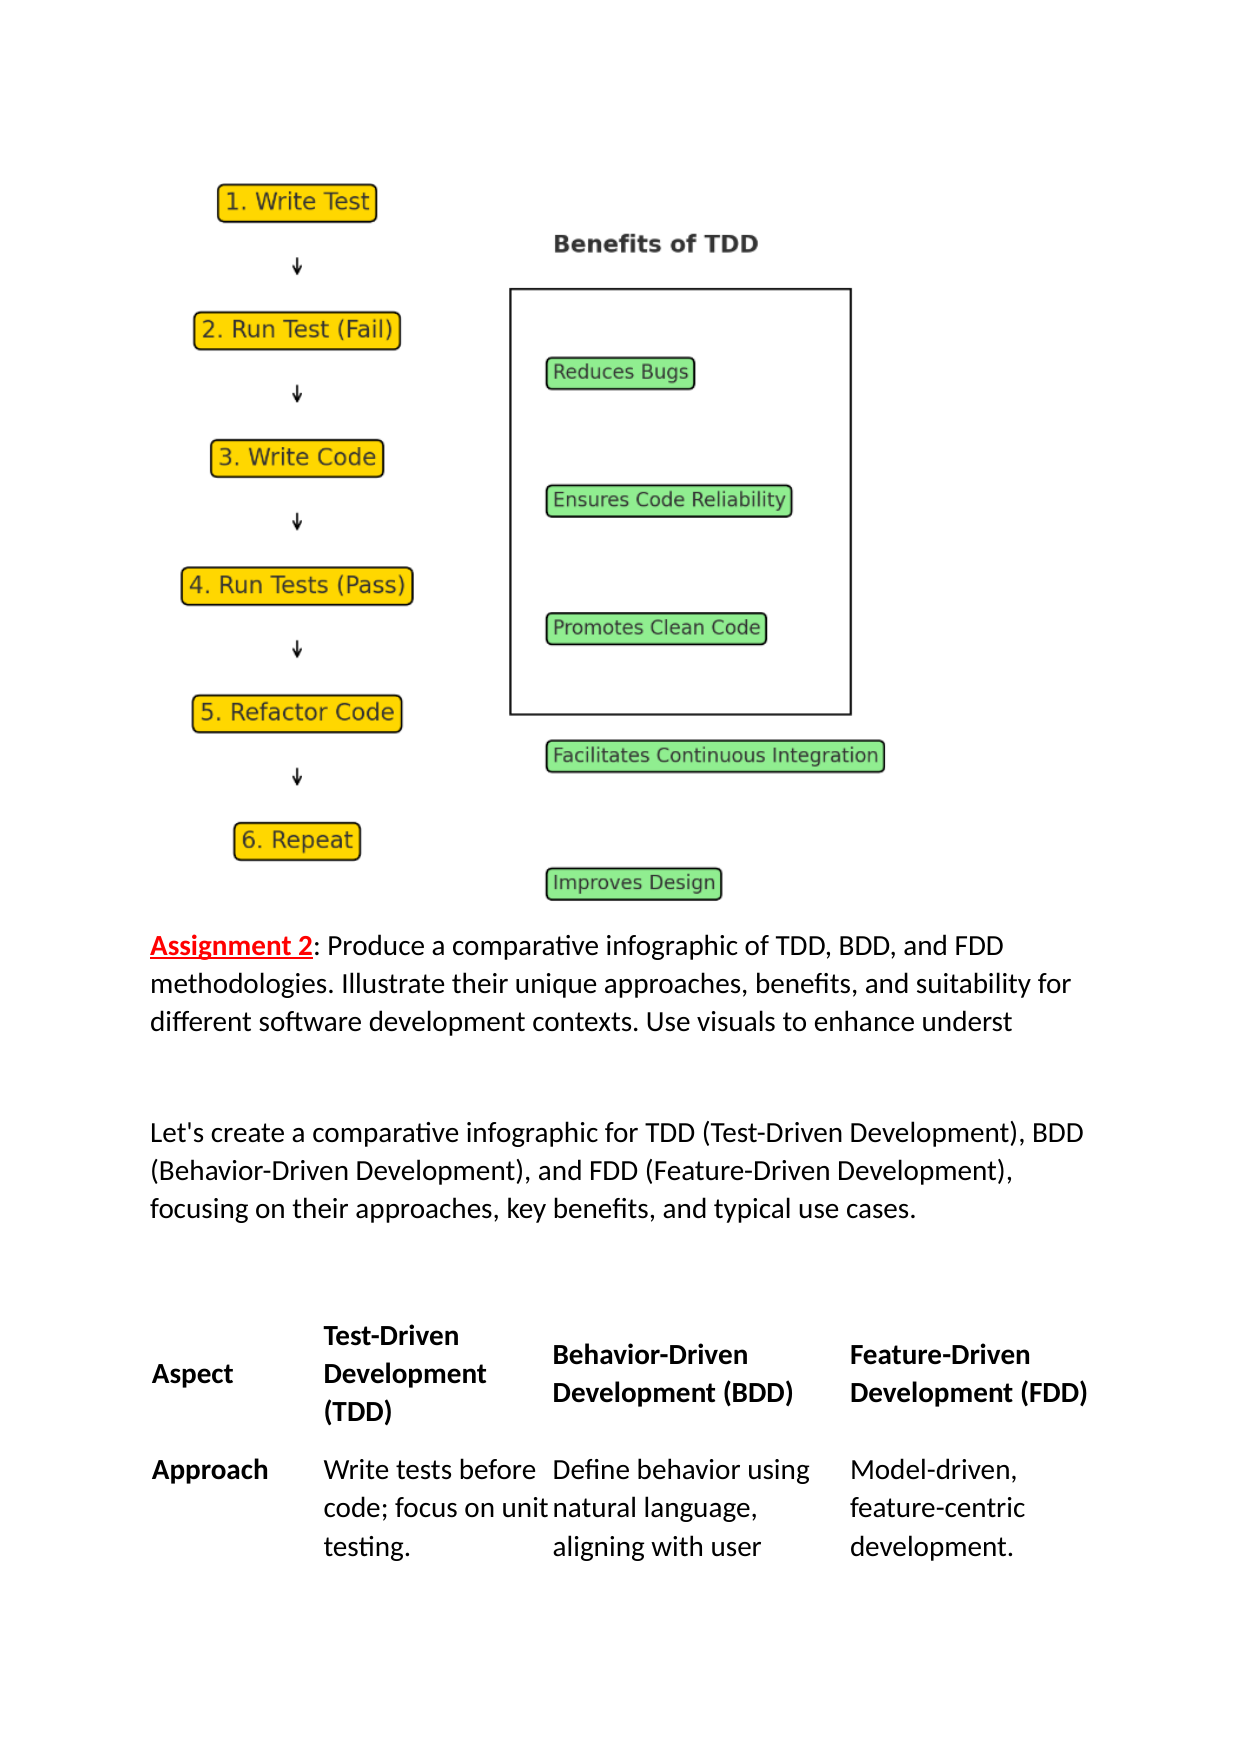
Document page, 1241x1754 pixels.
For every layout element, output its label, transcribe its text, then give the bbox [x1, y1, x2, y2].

table_header Feature-Driven Development (FDD) [848, 1315, 1090, 1449]
table_header Test-Driven Development (TDD) [322, 1315, 551, 1449]
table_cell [322, 1449, 551, 1584]
text Assignment 2: Produce a comparative infographic of TDD, BDD, and FDD methodologies. Illustrate their unique approaches, benefits, and suitability for different software development contexts. Use visuals to enhance underst [150, 927, 1090, 1039]
table_cell Approach [150, 1449, 322, 1584]
table_header Behavior-Driven Development (BDD) [551, 1315, 848, 1449]
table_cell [848, 1449, 1090, 1584]
text Let's create a comparative infographic for TDD (Test-Driven Development), BDD (Behavior-Driven Development), and FDD (Feature-Driven Development), focusing on their approaches, key benefits, and typical use cases. [150, 1114, 1090, 1226]
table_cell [551, 1449, 848, 1584]
table_header Aspect [150, 1315, 322, 1449]
picture [150, 150, 911, 908]
